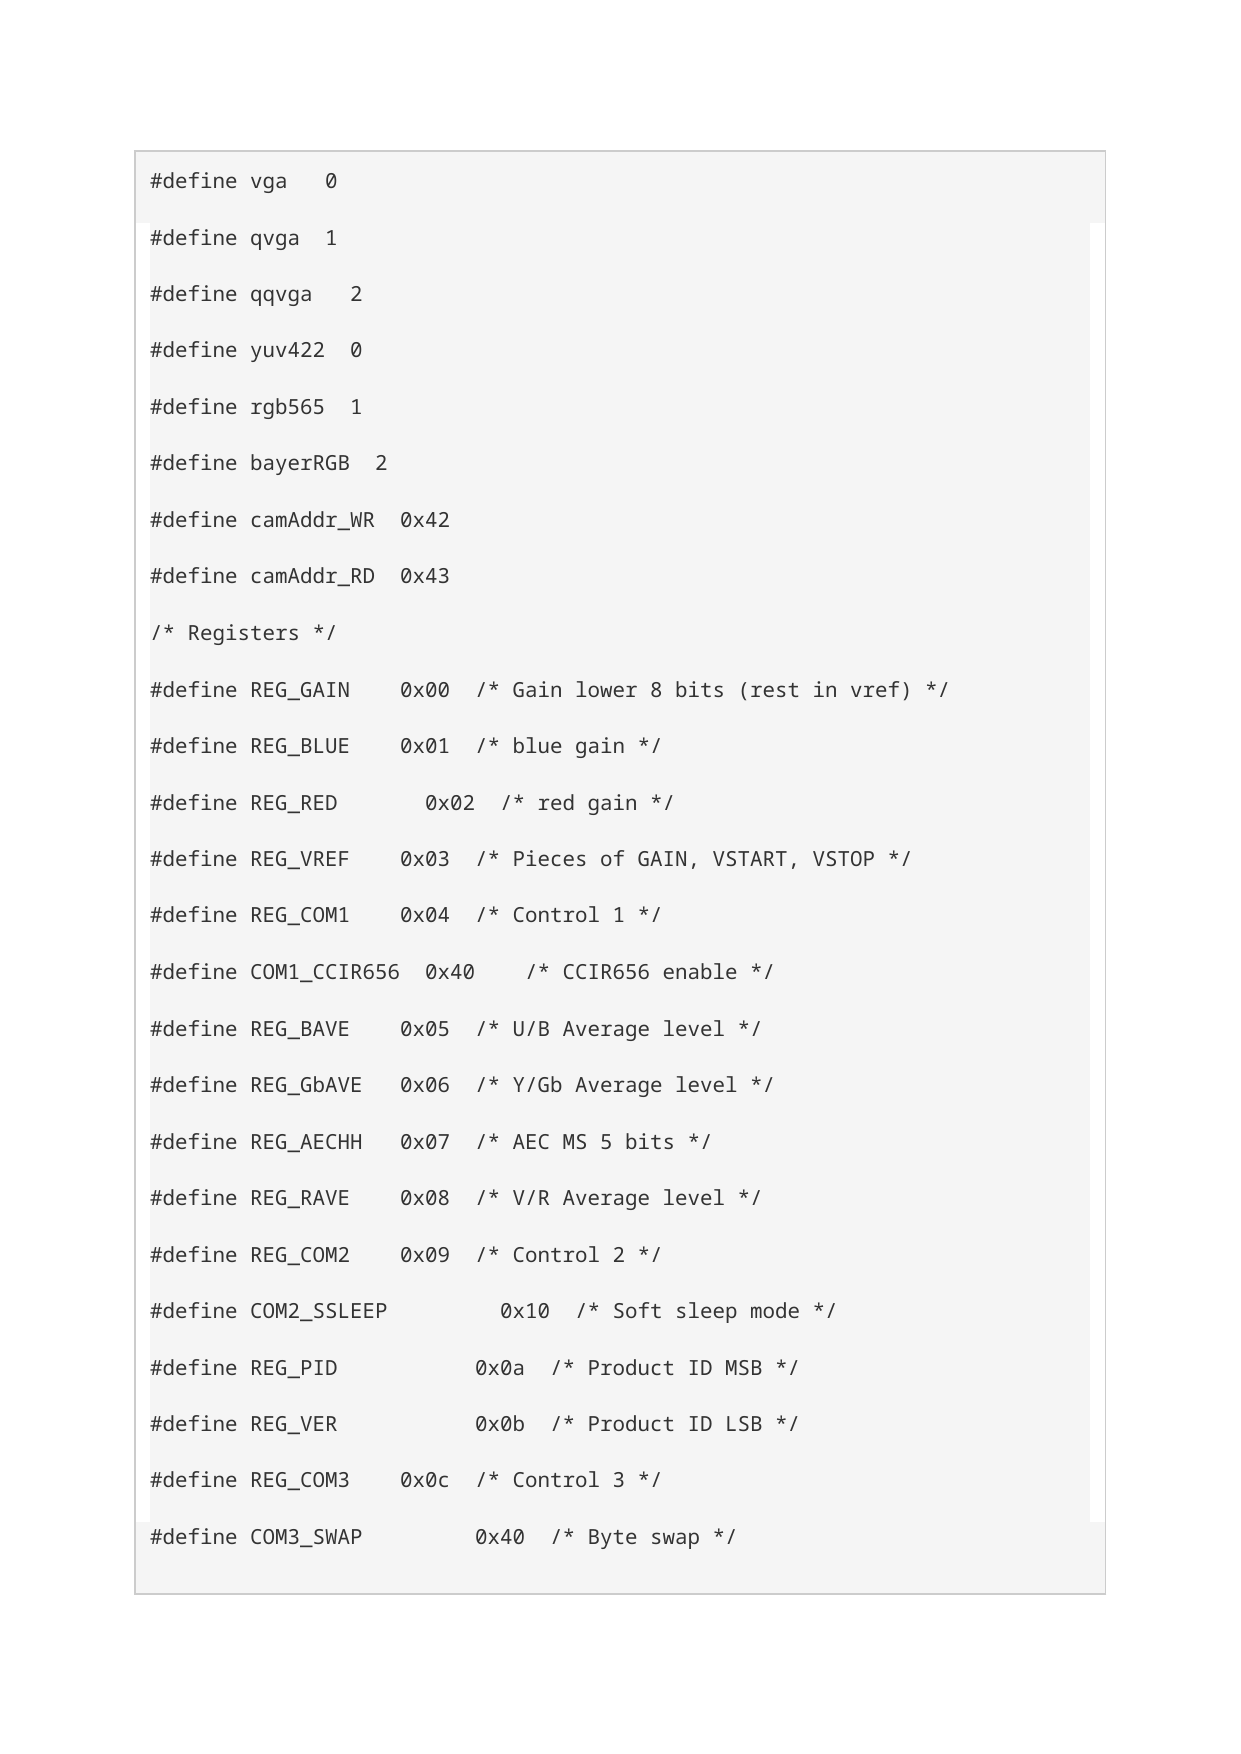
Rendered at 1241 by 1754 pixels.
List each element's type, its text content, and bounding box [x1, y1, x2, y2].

text #define vga 0 [136, 152, 1105, 223]
text #define COM3_SWAP 0x40 /* Byte swap */ [136, 1506, 1105, 1593]
text #define REG_VER 0x0b /* Product ID LSB */ [150, 1409, 1090, 1466]
text #define qvga 1 [150, 223, 1090, 279]
text #define REG_COM2 0x09 /* Control 2 */ [150, 1240, 1090, 1296]
text #define rgb565 1 [150, 392, 1090, 448]
text #define qqvga 2 [150, 279, 1090, 336]
text #define REG_RAVE 0x08 /* V/R Average level */ [150, 1183, 1090, 1240]
text /* Registers */ [150, 618, 1090, 675]
text #define COM2_SSLEEP 0x10 /* Soft sleep mode */ [150, 1296, 1090, 1353]
text #define camAddr_RD 0x43 [150, 561, 1090, 590]
text #define camAddr_WR 0x42 [150, 505, 1090, 561]
text #define REG_GAIN 0x00 /* Gain lower 8 bits (rest in vref) */ [150, 675, 1090, 731]
text #define REG_AECHH 0x07 /* AEC MS 5 bits */ [150, 1127, 1090, 1183]
text #define REG_BLUE 0x01 /* blue gain */ [150, 731, 1090, 788]
text #define bayerRGB 2 [150, 448, 1090, 505]
text #define REG_GbAVE 0x06 /* Y/Gb Average level */ [150, 1070, 1090, 1127]
text #define REG_RED 0x02 /* red gain */ [150, 788, 1090, 844]
text #define REG_PID 0x0a /* Product ID MSB */ [150, 1353, 1090, 1409]
text #define REG_COM1 0x04 /* Control 1 */ [150, 901, 1090, 957]
text #define COM1_CCIR656 0x40 /* CCIR656 enable */ [150, 957, 1090, 985]
text #define yuv422 0 [150, 336, 1090, 392]
text #define REG_COM3 0x0c /* Control 3 */ [150, 1466, 1090, 1506]
text #define REG_VREF 0x03 /* Pieces of GAIN, VSTART, VSTOP */ [150, 844, 1090, 901]
text #define REG_BAVE 0x05 /* U/B Average level */ [150, 1014, 1090, 1070]
